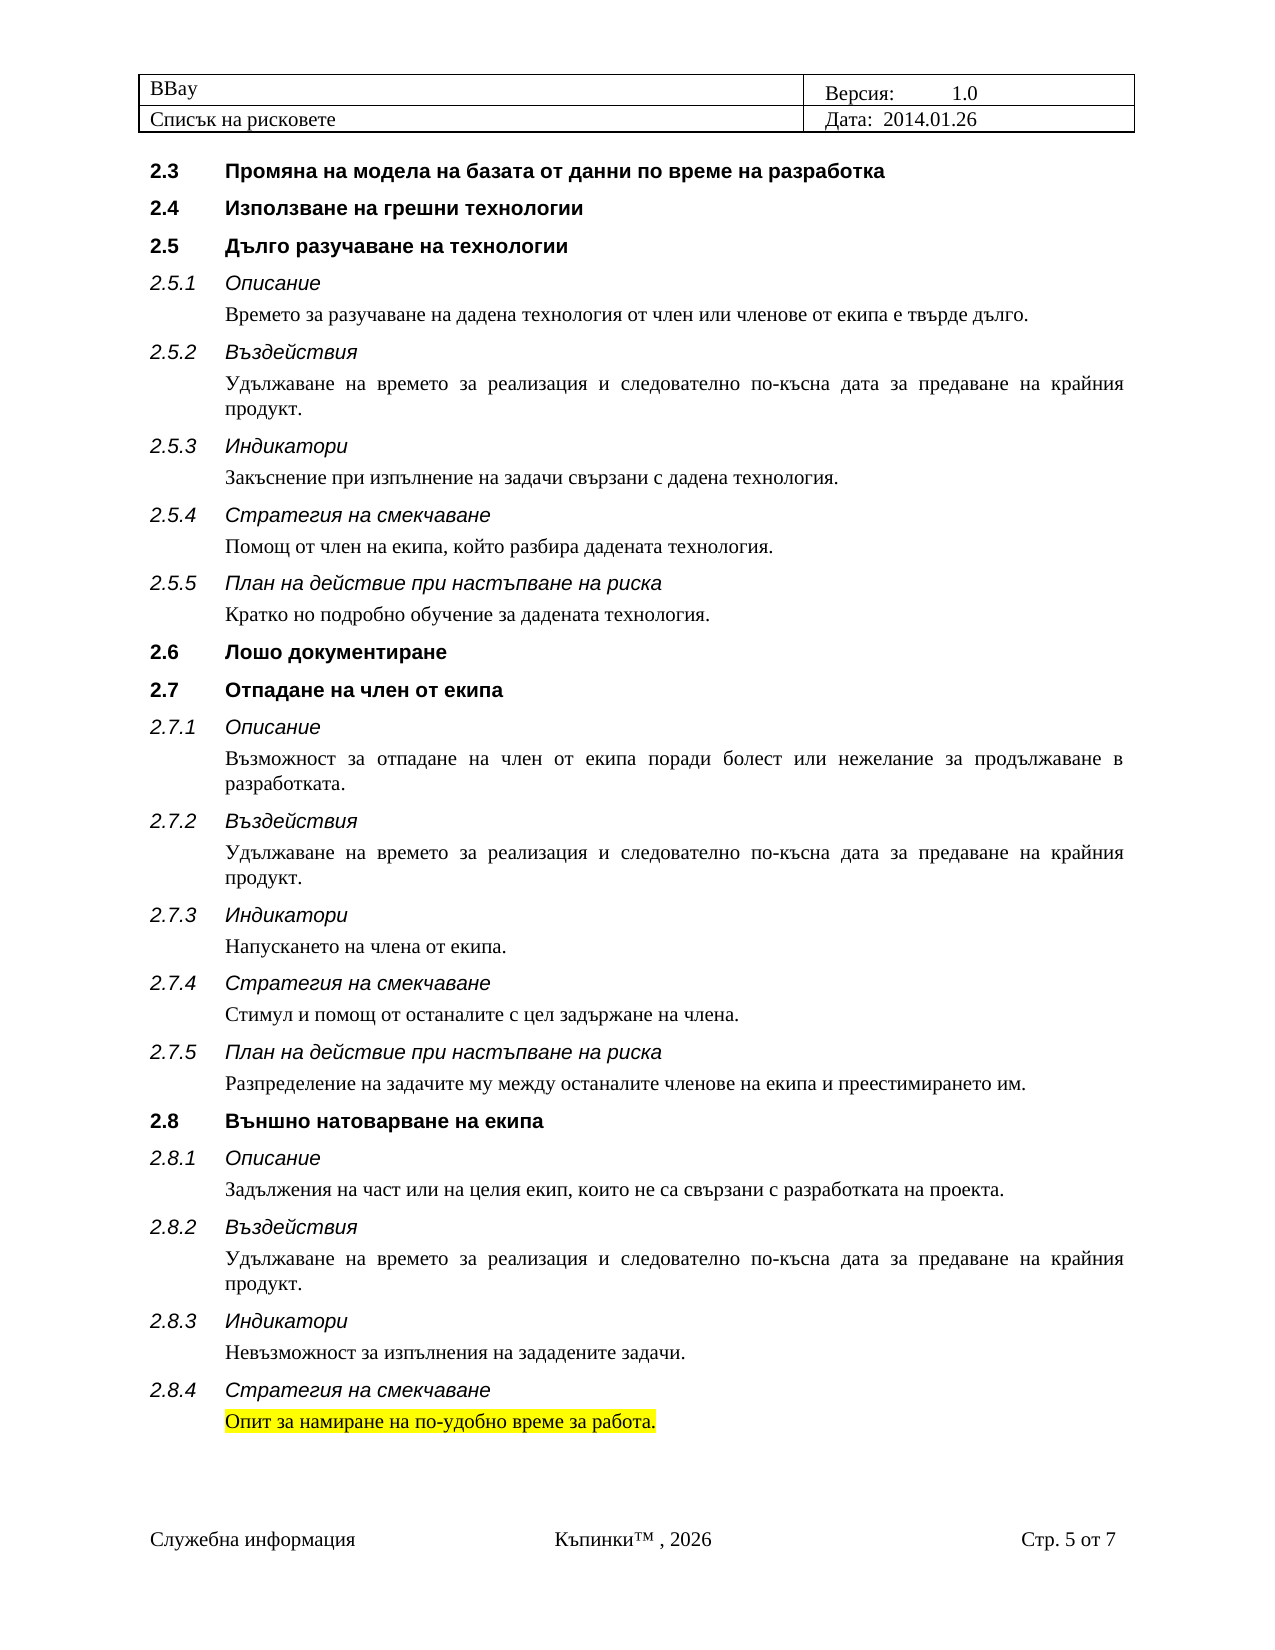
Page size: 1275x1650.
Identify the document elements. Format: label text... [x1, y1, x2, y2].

subtitle Индикатори [150, 1308, 1125, 1333]
text Удължаване на времето за реализация и следователно по-късна дата за предаване на крайния продукт. [225, 370, 1125, 420]
subtitle Външно натоварване на екипа [150, 1108, 1125, 1133]
text Напускането на члена от екипа. [225, 933, 1125, 958]
text Помощ от член на екипа, който разбира дадената технология. [225, 533, 1125, 558]
text Стимул и помощ от останалите с цел задържане на члена. [225, 1001, 1125, 1026]
subtitle Описание [150, 270, 1125, 295]
subtitle Стратегия на смекчаване [150, 970, 1125, 995]
text Времето за разучаване на дадена технология от член или членове от екипа е твърде дълго. [225, 301, 1125, 326]
text Невъзможност за изпълнения на зададените задачи. [225, 1339, 1125, 1364]
subtitle Индикатори [150, 433, 1125, 458]
subtitle План на действие при настъпване на риска [150, 570, 1125, 595]
text Възможност за отпадане на член от екипа поради болест или нежелание за продължаване в разработката. [225, 745, 1125, 795]
text Опит за намиране на по-удобно време за работа. [225, 1408, 1125, 1433]
subtitle Стратегия на смекчаване [150, 1376, 1125, 1401]
text Удължаване на времето за реализация и следователно по-късна дата за предаване на крайния продукт. [225, 839, 1125, 889]
subtitle Лошо документиране [150, 639, 1125, 664]
subtitle Индикатори [150, 901, 1125, 926]
subtitle Въздействия [150, 808, 1125, 833]
subtitle Стратегия на смекчаване [150, 501, 1125, 526]
subtitle Използване на грешни технологии [150, 195, 1125, 220]
subtitle Въздействия [150, 1214, 1125, 1239]
text Удължаване на времето за реализация и следователно по-късна дата за предаване на крайния продукт. [225, 1245, 1125, 1295]
text Разпределение на задачите му между останалите членове на екипа и преестимирането им. [225, 1070, 1125, 1095]
subtitle Описание [150, 714, 1125, 739]
text Закъснение при изпълнение на задачи свързани с дадена технология. [225, 464, 1125, 489]
subtitle План на действие при настъпване на риска [150, 1039, 1125, 1064]
subtitle Описание [150, 1145, 1125, 1170]
text Кратко но подробно обучение за дадената технология. [225, 601, 1125, 626]
subtitle Дълго разучаване на технологии [150, 233, 1125, 258]
subtitle Отпадане на член от екипа [150, 676, 1125, 701]
text Задължения на част или на целия екип, които не са свързани с разработката на проекта. [225, 1176, 1125, 1201]
subtitle Промяна на модела на базата от данни по време на разработка [150, 158, 1125, 183]
subtitle Въздействия [150, 339, 1125, 364]
